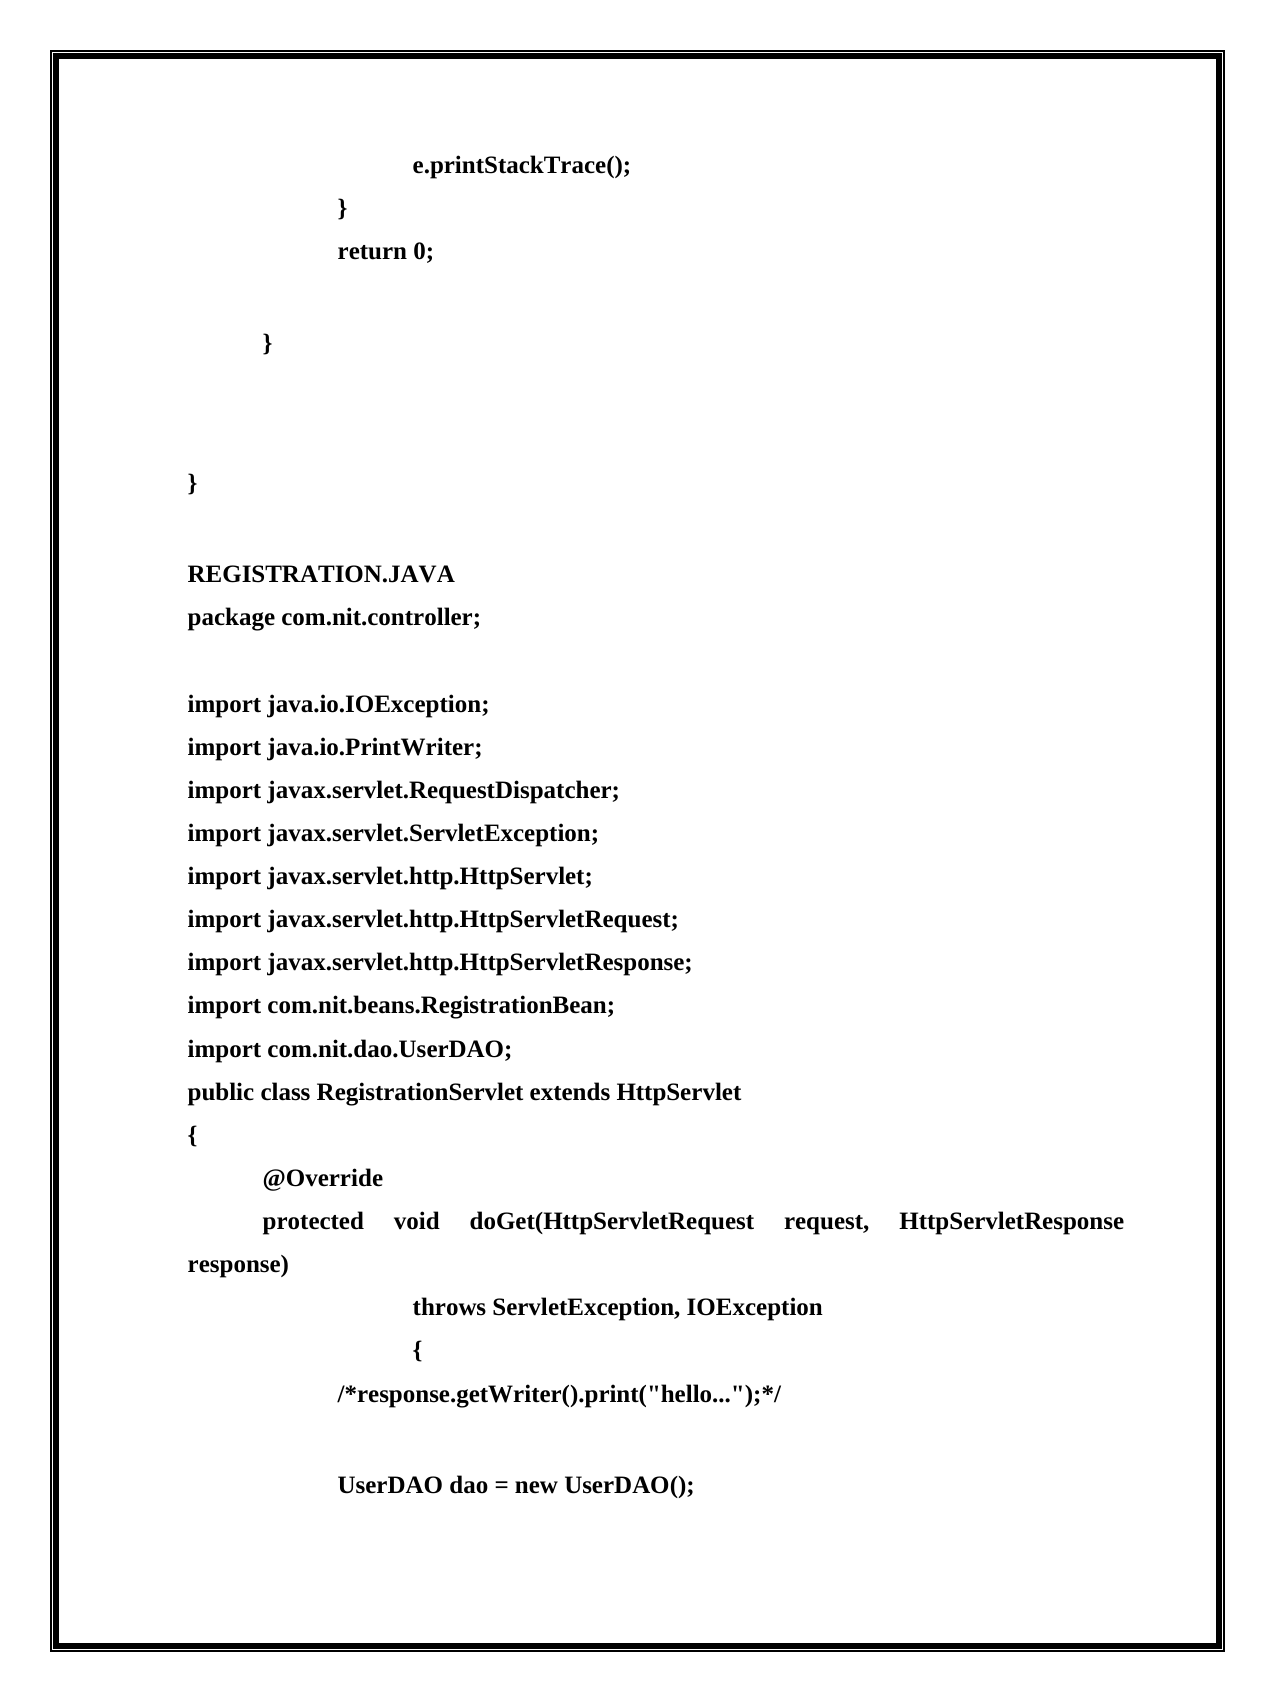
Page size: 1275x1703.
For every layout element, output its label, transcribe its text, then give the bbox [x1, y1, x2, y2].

text } [187, 328, 1125, 357]
text @Override [187, 1163, 1125, 1192]
text { [187, 1120, 1125, 1149]
text REGISTRATION.JAVA [187, 559, 1125, 588]
text return 0; [187, 236, 1125, 265]
text } [187, 193, 1125, 222]
text } [187, 468, 1125, 497]
text public class RegistrationServlet extends HttpServlet [187, 1077, 1125, 1106]
text import com.nit.beans.RegistrationBean; [187, 991, 1125, 1019]
text protected void doGet(HttpServletRequest request, HttpServletResponse response) [187, 1206, 1125, 1278]
text package com.nit.controller; [187, 602, 1125, 631]
text /*response.getWriter().print("hello...");*/ [187, 1379, 1125, 1407]
text import java.io.PrintWriter; [187, 732, 1125, 761]
text import com.nit.dao.UserDAO; [187, 1034, 1125, 1062]
text import java.io.IOException; [187, 689, 1125, 717]
text import javax.servlet.http.HttpServletResponse; [187, 947, 1125, 976]
text import javax.servlet.http.HttpServlet; [187, 861, 1125, 890]
text { [187, 1336, 1125, 1364]
text import javax.servlet.RequestDispatcher; [187, 775, 1125, 804]
text import javax.servlet.http.HttpServletRequest; [187, 904, 1125, 933]
text import javax.servlet.ServletException; [187, 818, 1125, 847]
text throws ServletException, IOException [187, 1292, 1125, 1321]
text UserDAO dao = new UserDAO(); [187, 1470, 1125, 1499]
text e.printStackTrace(); [187, 150, 1125, 179]
